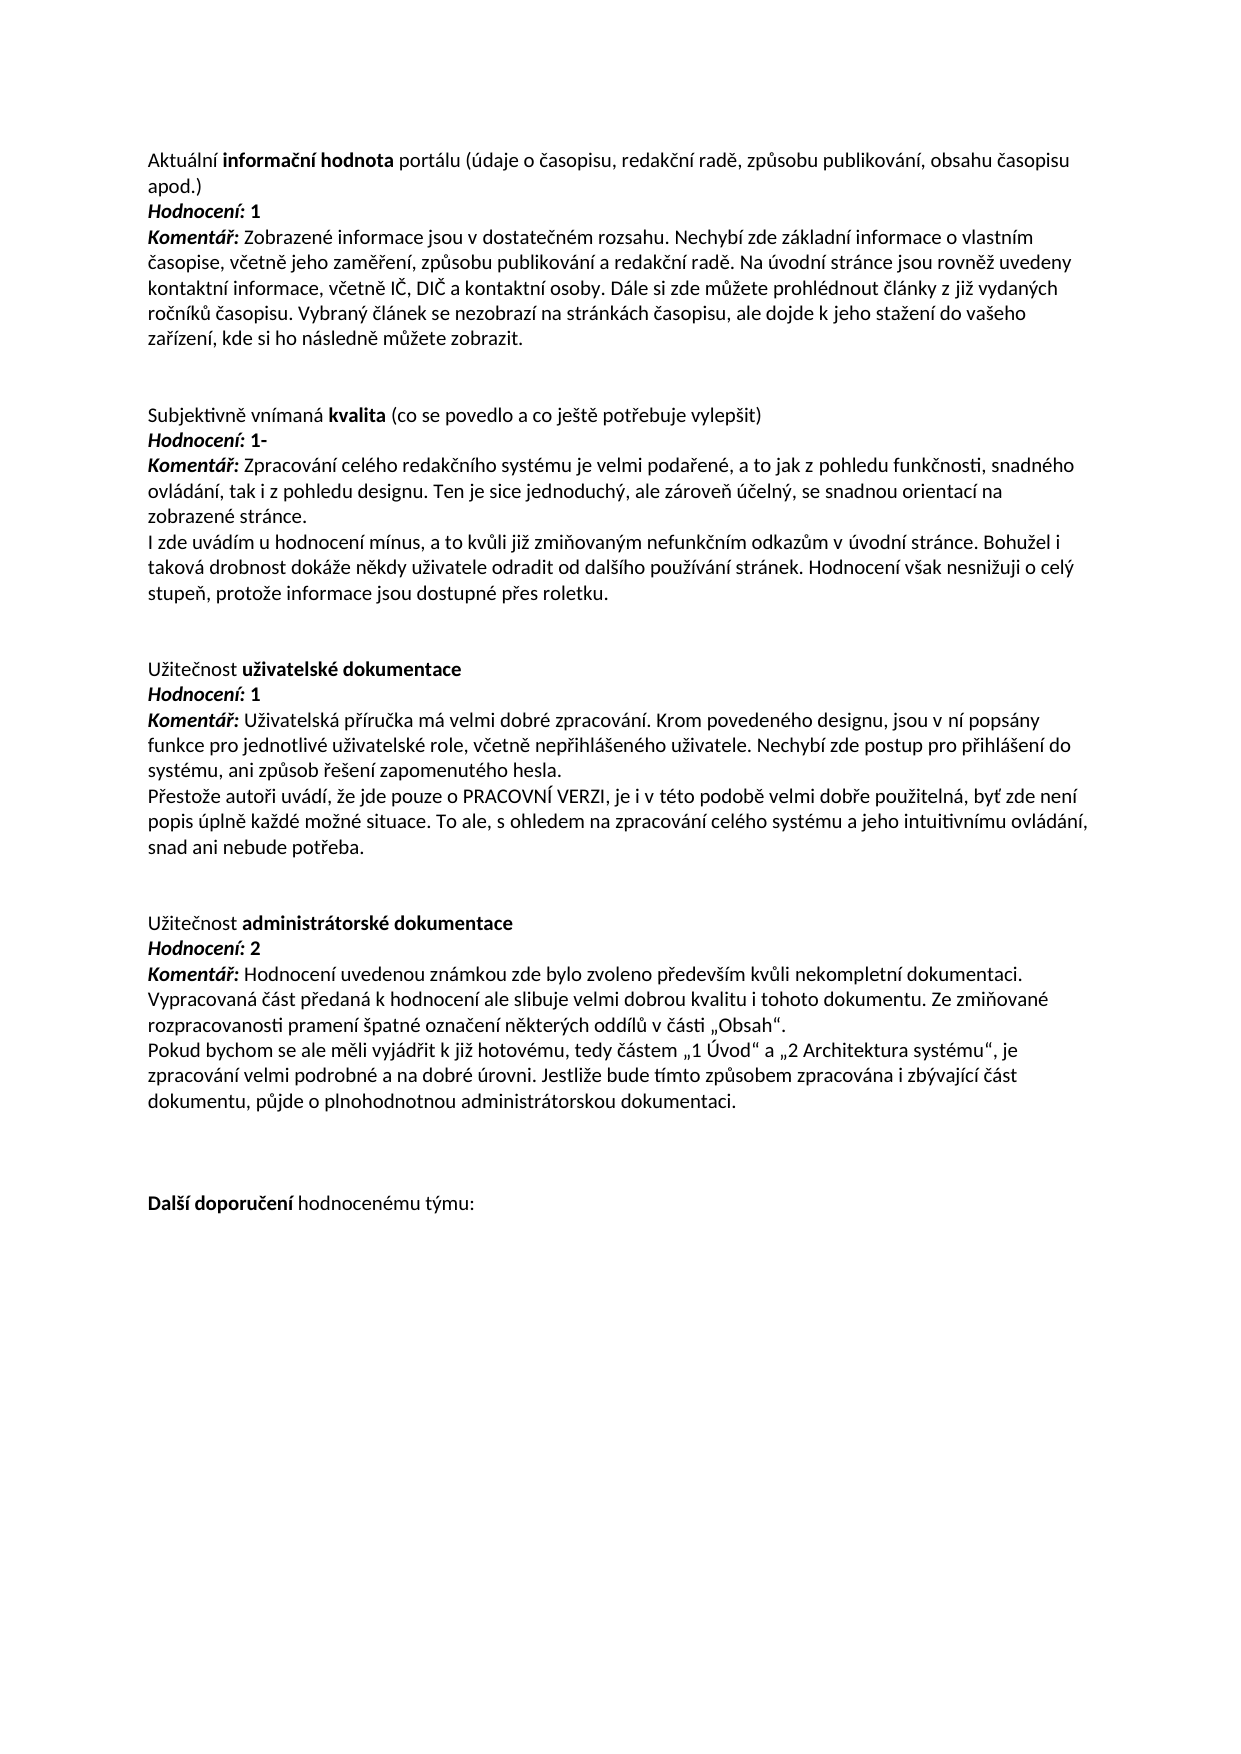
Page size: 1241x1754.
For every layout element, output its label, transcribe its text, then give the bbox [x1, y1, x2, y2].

text Hodnocení: 1 [148, 198, 1093, 224]
text Užitečnost uživatelské dokumentace [148, 656, 1093, 681]
text Komentář: Zpracování celého redakčního systému je velmi podařené, a to jak z pohledu funkčnosti, snadného ovládání, tak i z pohledu designu. Ten je sice jednoduchý, ale zároveň účelný, se snadnou orientací na zobrazené stránce. [148, 453, 1093, 529]
text Pokud bychom se ale měli vyjádřit k již hotovému, tedy částem „1 Úvod“ a „2 Architektura systému“, je zpracování velmi podrobné a na dobré úrovni. Jestliže bude tímto způsobem zpracována i zbývající část dokumentu, půjde o plnohodnotnou administrátorskou dokumentaci. [148, 1037, 1093, 1113]
text Hodnocení: 1- [148, 427, 1093, 453]
text Hodnocení: 2 [148, 936, 1093, 961]
text Přestože autoři uvádí, že jde pouze o PRACOVNÍ VERZI, je i v této podobě velmi dobře použitelná, byť zde není popis úplně každé možné situace. To ale, s ohledem na zpracování celého systému a jeho intuitivnímu ovládání, snad ani nebude potřeba. [148, 783, 1093, 859]
text Komentář: Zobrazené informace jsou v dostatečném rozsahu. Nechybí zde základní informace o vlastním časopise, včetně jeho zaměření, způsobu publikování a redakční radě. Na úvodní stránce jsou rovněž uvedeny kontaktní informace, včetně IČ, DIČ a kontaktní osoby. Dále si zde můžete prohlédnout články z již vydaných ročníků časopisu. Vybraný článek se nezobrazí na stránkách časopisu, ale dojde k jeho stažení do vašeho zařízení, kde si ho následně můžete zobrazit. [148, 224, 1093, 351]
text Hodnocení: 1 [148, 681, 1093, 707]
text Subjektivně vnímaná kvalita (co se povedlo a co ještě potřebuje vylepšit) [148, 402, 1093, 427]
text Komentář: Uživatelská příručka má velmi dobré zpracování. Krom povedeného designu, jsou v ní popsány funkce pro jednotlivé uživatelské role, včetně nepřihlášeného uživatele. Nechybí zde postup pro přihlášení do systému, ani způsob řešení zapomenutého hesla. [148, 707, 1093, 783]
text Aktuální informační hodnota portálu (údaje o časopisu, redakční radě, způsobu publikování, obsahu časopisu apod.) [148, 148, 1093, 198]
text Komentář: Hodnocení uvedenou známkou zde bylo zvoleno především kvůli nekompletní dokumentaci. Vypracovaná část předaná k hodnocení ale slibuje velmi dobrou kvalitu i tohoto dokumentu. Ze zmiňované rozpracovanosti pramení špatné označení některých oddílů v části „Obsah“. [148, 961, 1093, 1037]
text Užitečnost administrátorské dokumentace [148, 910, 1093, 936]
text Další doporučení hodnocenému týmu: [148, 1190, 1093, 1215]
text I zde uvádím u hodnocení mínus, a to kvůli již zmiňovaným nefunkčním odkazům v úvodní stránce. Bohužel i taková drobnost dokáže někdy uživatele odradit od dalšího používání stránek. Hodnocení však nesnižuji o celý stupeň, protože informace jsou dostupné přes roletku. [148, 529, 1093, 605]
